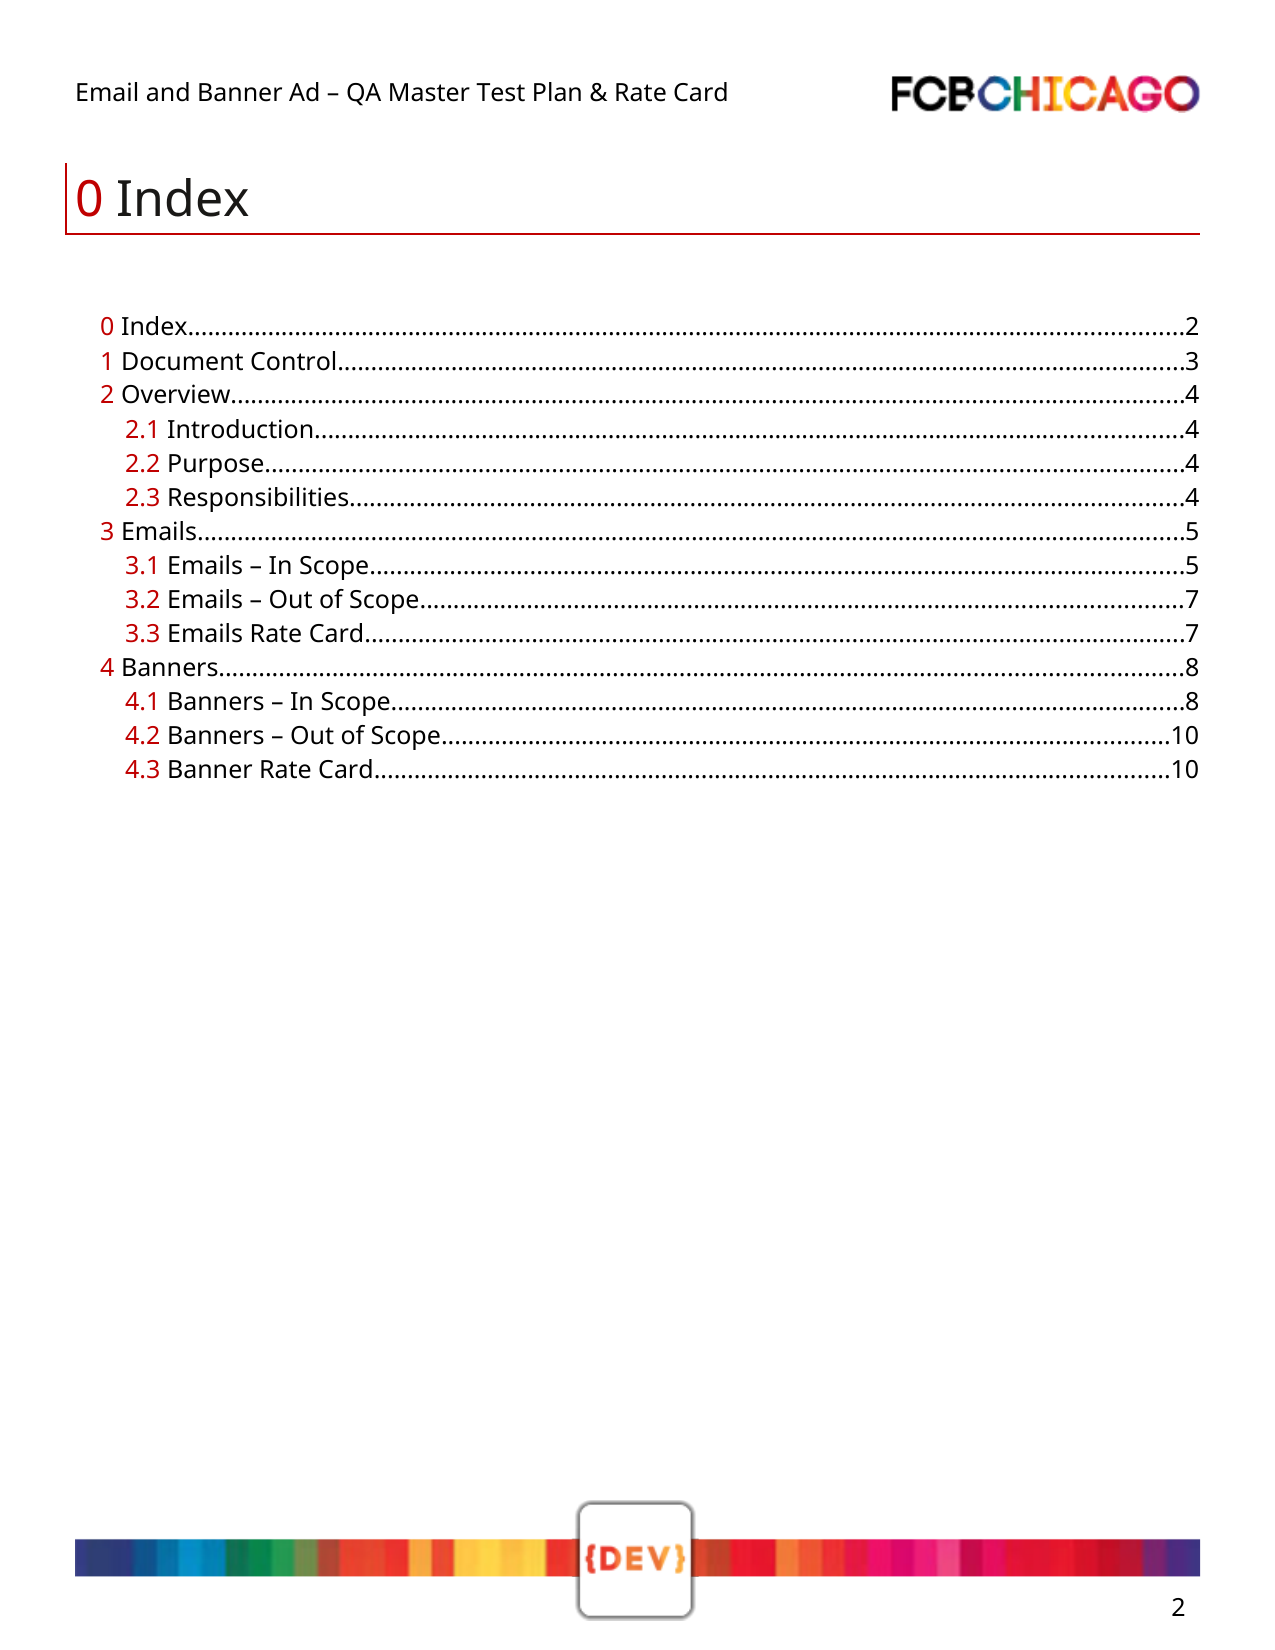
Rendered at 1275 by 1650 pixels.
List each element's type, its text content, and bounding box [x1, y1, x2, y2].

text 0 Index 2 [100, 309, 1200, 343]
text 2.2 Purpose 4 [125, 445, 1200, 479]
text 4.1 Banners – In Scope 8 [125, 684, 1200, 718]
picture [75, 1500, 1200, 1621]
text 4.2 Banners – Out of Scope 10 [125, 718, 1200, 752]
text 3 Emails 5 [100, 513, 1200, 547]
text 2.1 Introduction 4 [125, 411, 1200, 445]
text 1 Document Control 3 [100, 343, 1200, 377]
text 4.3 Banner Rate Card 10 [125, 752, 1200, 786]
text 3.3 Emails Rate Card 7 [125, 616, 1200, 650]
text 4 Banners 8 [100, 650, 1200, 684]
subtitle Index [64, 162, 1200, 235]
picture [891, 75, 1200, 113]
text 3.1 Emails – In Scope 5 [125, 547, 1200, 582]
text 2.3 Responsibilities 4 [125, 479, 1200, 513]
text 2 Overview 4 [100, 377, 1200, 411]
text 3.2 Emails – Out of Scope 7 [125, 582, 1200, 616]
